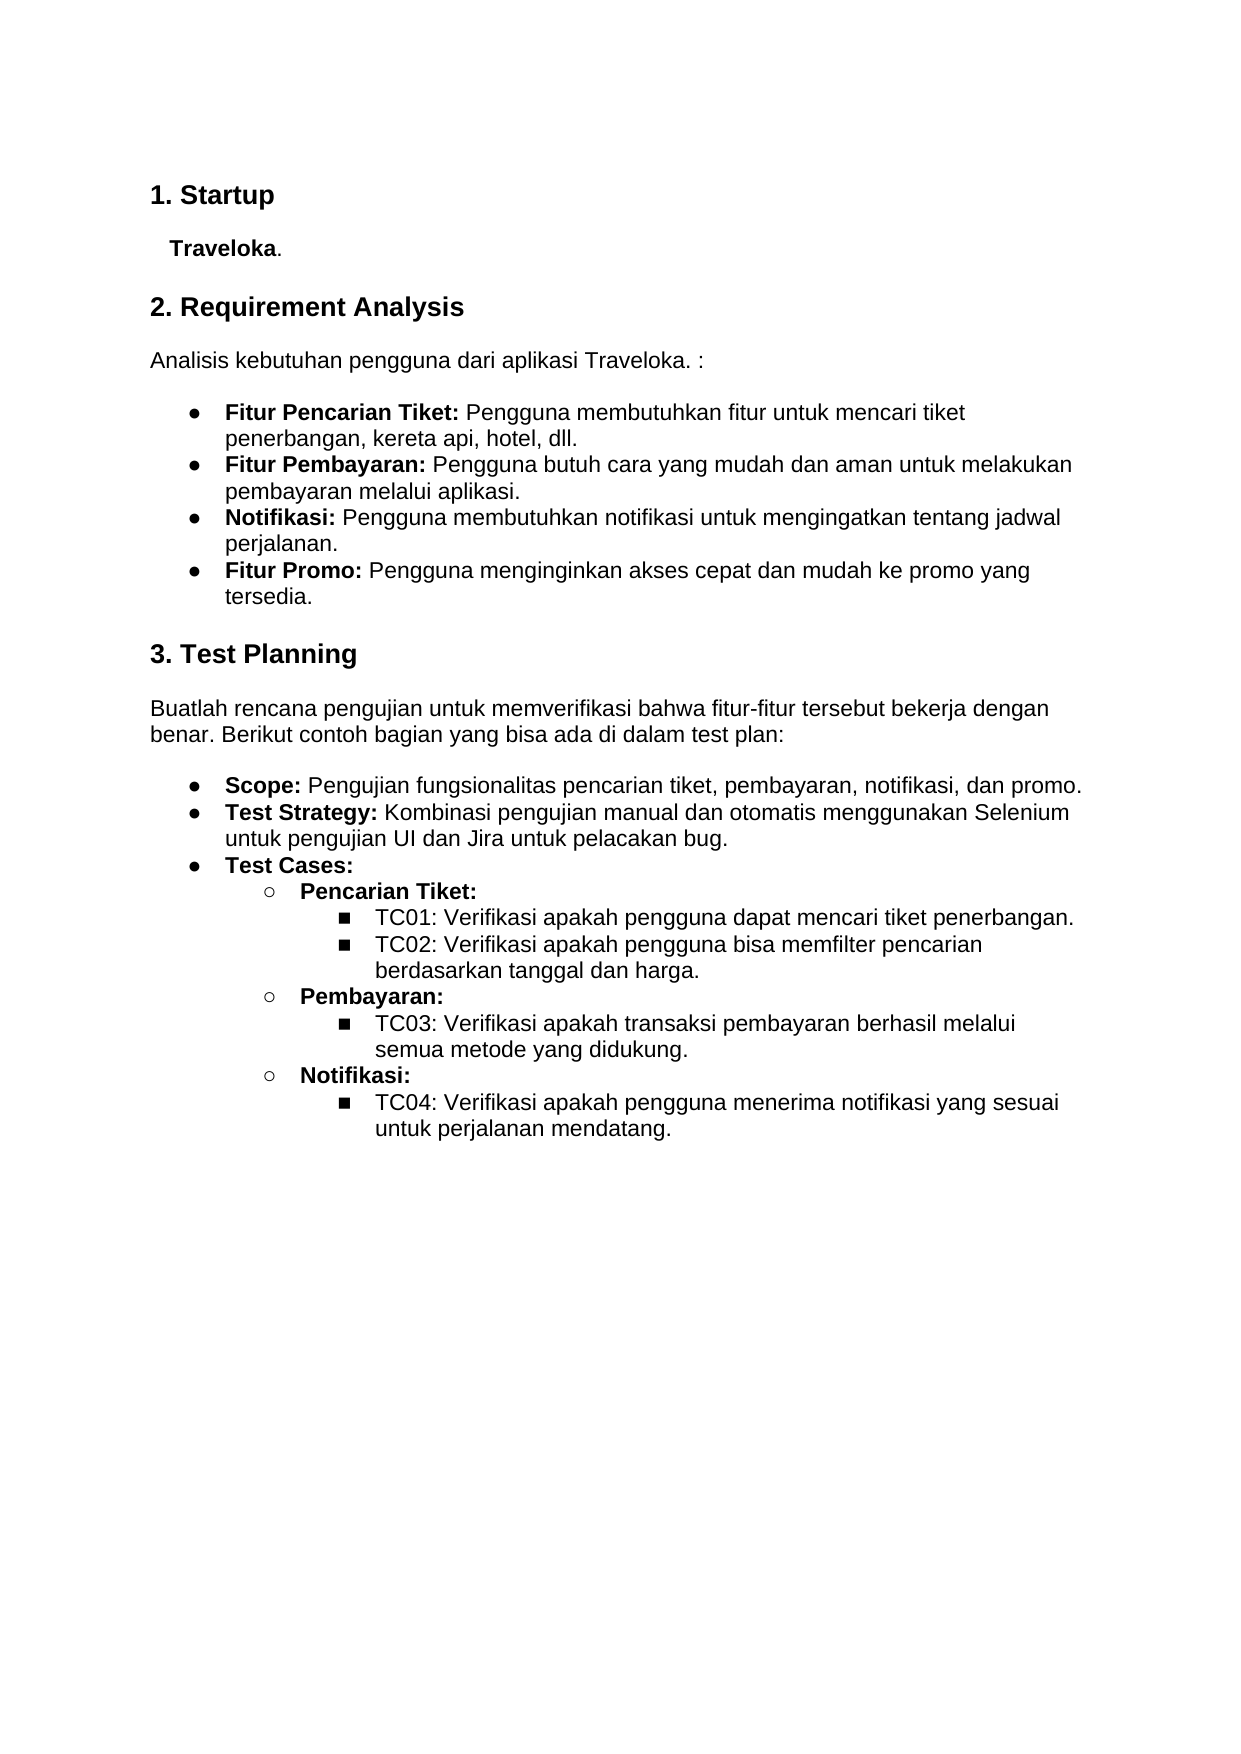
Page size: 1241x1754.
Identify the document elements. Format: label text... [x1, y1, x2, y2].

list TC01: Verifikasi apakah pengguna dapat mencari tiket penerbangan. [337, 904, 1090, 931]
list Scope: Pengujian fungsionalitas pencarian tiket, pembayaran, notifikasi, dan promo. [187, 772, 1090, 799]
list Fitur Pembayaran: Pengguna butuh cara yang mudah dan aman untuk melakukan pembayaran melalui aplikasi. [187, 451, 1090, 504]
list TC03: Verifikasi apakah transaksi pembayaran berhasil melalui semua metode yang didukung. [337, 1010, 1090, 1062]
subtitle 3. Test Planning [150, 638, 1090, 670]
list Pembayaran: [262, 983, 1090, 1010]
subtitle 2. Requirement Analysis [150, 291, 1090, 322]
list Pencarian Tiket: [262, 878, 1090, 904]
list TC04: Verifikasi apakah pengguna menerima notifikasi yang sesuai untuk perjalanan mendatang. [337, 1089, 1090, 1141]
list Notifikasi: Pengguna membutuhkan notifikasi untuk mengingatkan tentang jadwal perjalanan. [187, 504, 1090, 557]
list Test Cases: [187, 852, 1090, 878]
text Analisis kebutuhan pengguna dari aplikasi Traveloka. : [150, 347, 1090, 373]
list TC02: Verifikasi apakah pengguna bisa memfilter pencarian berdasarkan tanggal dan harga. [337, 931, 1090, 983]
list Test Strategy: Kombinasi pengujian manual dan otomatis menggunakan Selenium untuk pengujian UI dan Jira untuk pelacakan bug. [187, 799, 1090, 852]
list Notifikasi: [262, 1062, 1090, 1089]
subtitle 1. Startup [150, 179, 1090, 210]
list Fitur Pencarian Tiket: Pengguna membutuhkan fitur untuk mencari tiket penerbangan, kereta api, hotel, dll. [187, 398, 1090, 451]
text Traveloka. [150, 235, 1090, 262]
list Fitur Promo: Pengguna menginginkan akses cepat dan mudah ke promo yang tersedia. [187, 557, 1090, 609]
text Buatlah rencana pengujian untuk memverifikasi bahwa fitur-fitur tersebut bekerja dengan benar. Berikut contoh bagian yang bisa ada di dalam test plan: [150, 695, 1090, 747]
